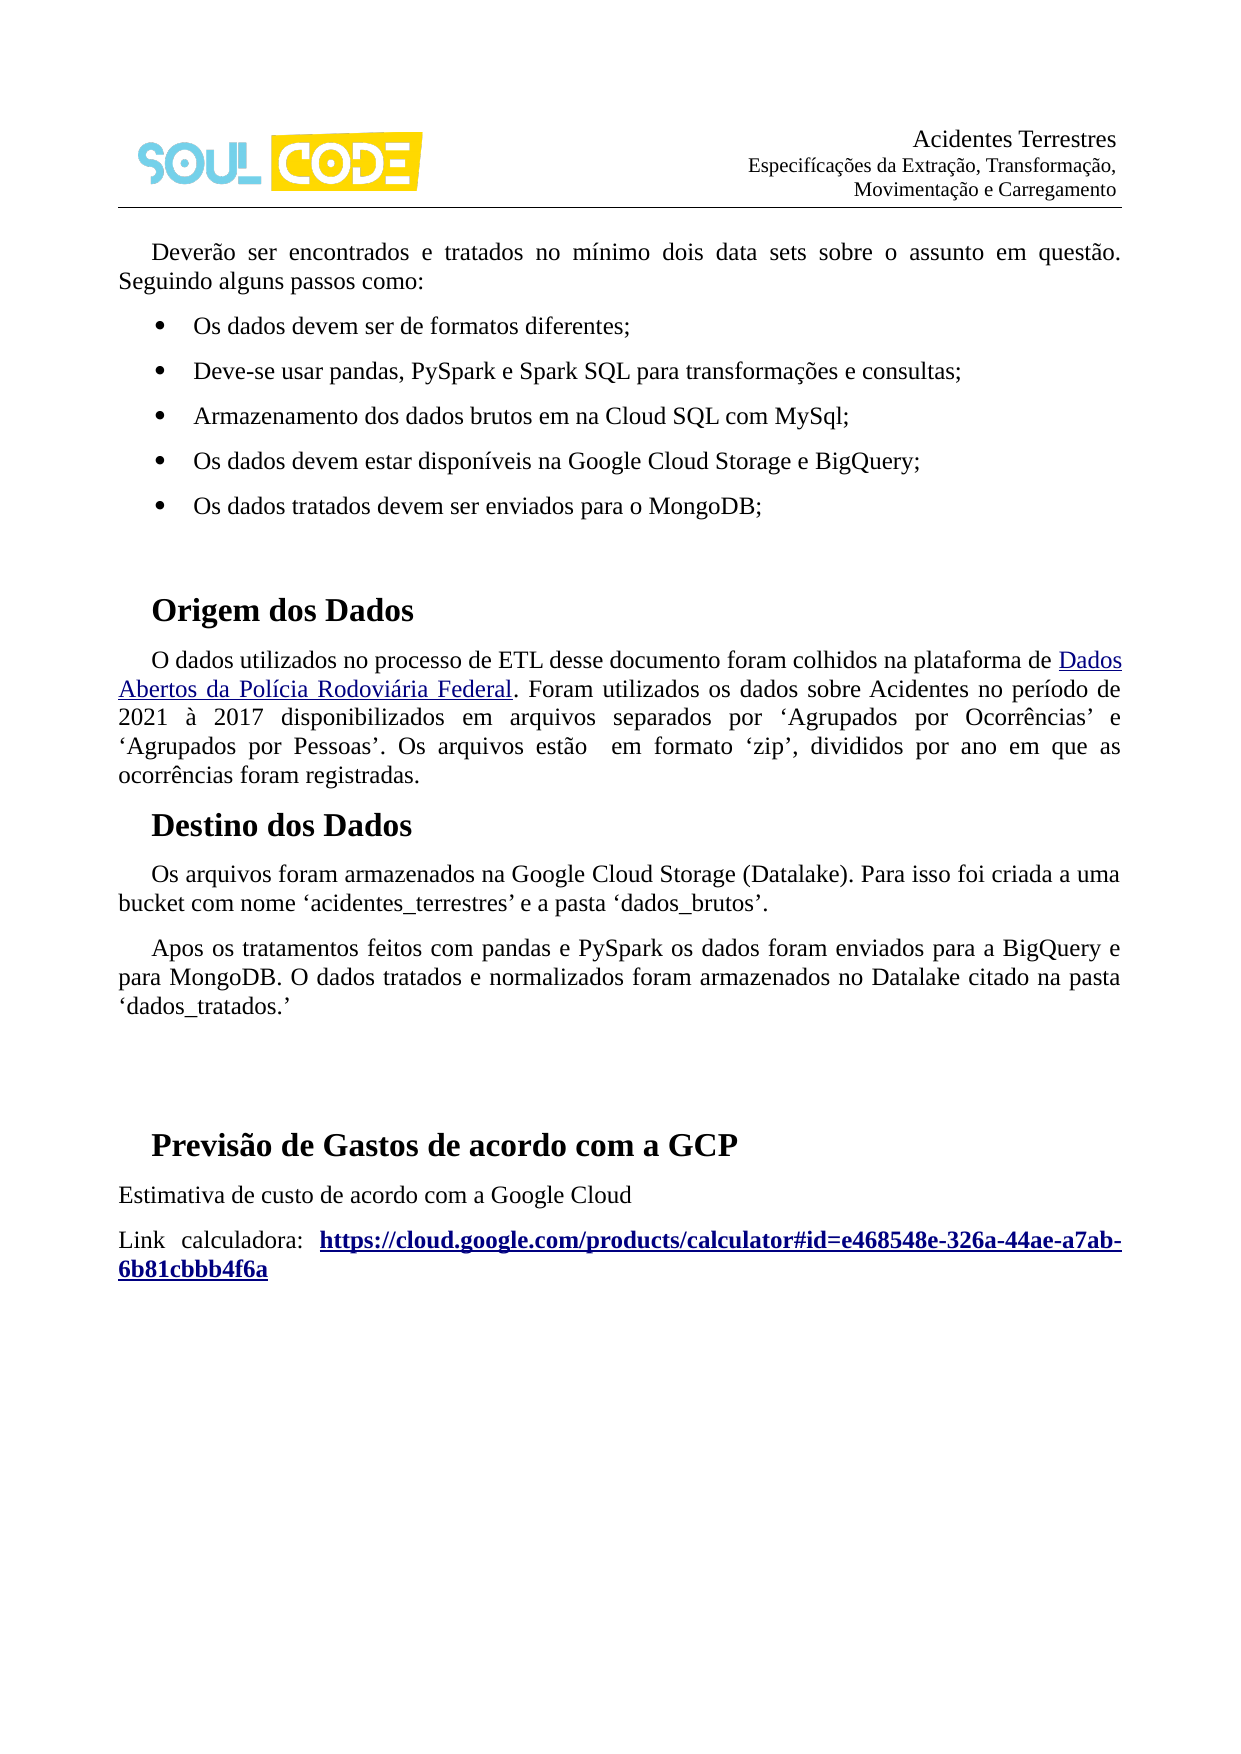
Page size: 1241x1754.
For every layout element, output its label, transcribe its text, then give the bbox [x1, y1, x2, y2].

text Deverão ser encontrados e tratados no mínimo dois data sets sobre o assunto em questão. Seguindo alguns passos como: [118, 237, 1122, 294]
list Os dados tratados devem ser enviados para o MongoDB; [156, 491, 1122, 519]
text Os arquivos foram armazenados na Google Cloud Storage (Datalake). Para isso foi criada a uma bucket com nome ‘acidentes_terrestres’ e a pasta ‘dados_brutos’. [118, 859, 1122, 917]
list Deve-se usar pandas, PySpark e Spark SQL para transformações e consultas; [156, 356, 1122, 384]
list Os dados devem ser de formatos diferentes; [156, 311, 1122, 339]
list Armazenamento dos dados brutos em na Cloud SQL com MySql; [156, 401, 1122, 429]
list Os dados devem estar disponíveis na Google Cloud Storage e BigQuery; [156, 446, 1122, 474]
text Estimativa de custo de acordo com a Google Cloud [118, 1180, 1122, 1209]
text Apos os tratamentos feitos com pandas e PySpark os dados foram enviados para a BigQuery e para MongoDB. O dados tratados e normalizados foram armazenados no Datalake citado na pasta ‘dados_tratados.’ [118, 933, 1122, 1019]
text O dados utilizados no processo de ETL desse documento foram colhidos na plataforma de Dados Abertos da Polícia Rodoviária Federal. Foram utilizados os dados sobre Acidentes no período de 2021 à 2017 disponibilizados em arquivos separados por ‘Agrupados por Ocorrências’ e ‘Agrupados por Pessoas’. Os arquivos estão em formato ‘zip’, divididos por ano em que as ocorrências foram registradas. [118, 645, 1122, 789]
text Destino dos Dados [118, 805, 1122, 843]
text Previsão de Gastos de acordo com a GCP [118, 1126, 1122, 1164]
text Origem dos Dados [118, 590, 1122, 629]
picture [138, 132, 423, 191]
text Link calculadora: https://cloud.google.com/products/calculator#id=e468548e-326a-44ae-a7ab-6b81cbbb4f6a [118, 1225, 1122, 1283]
